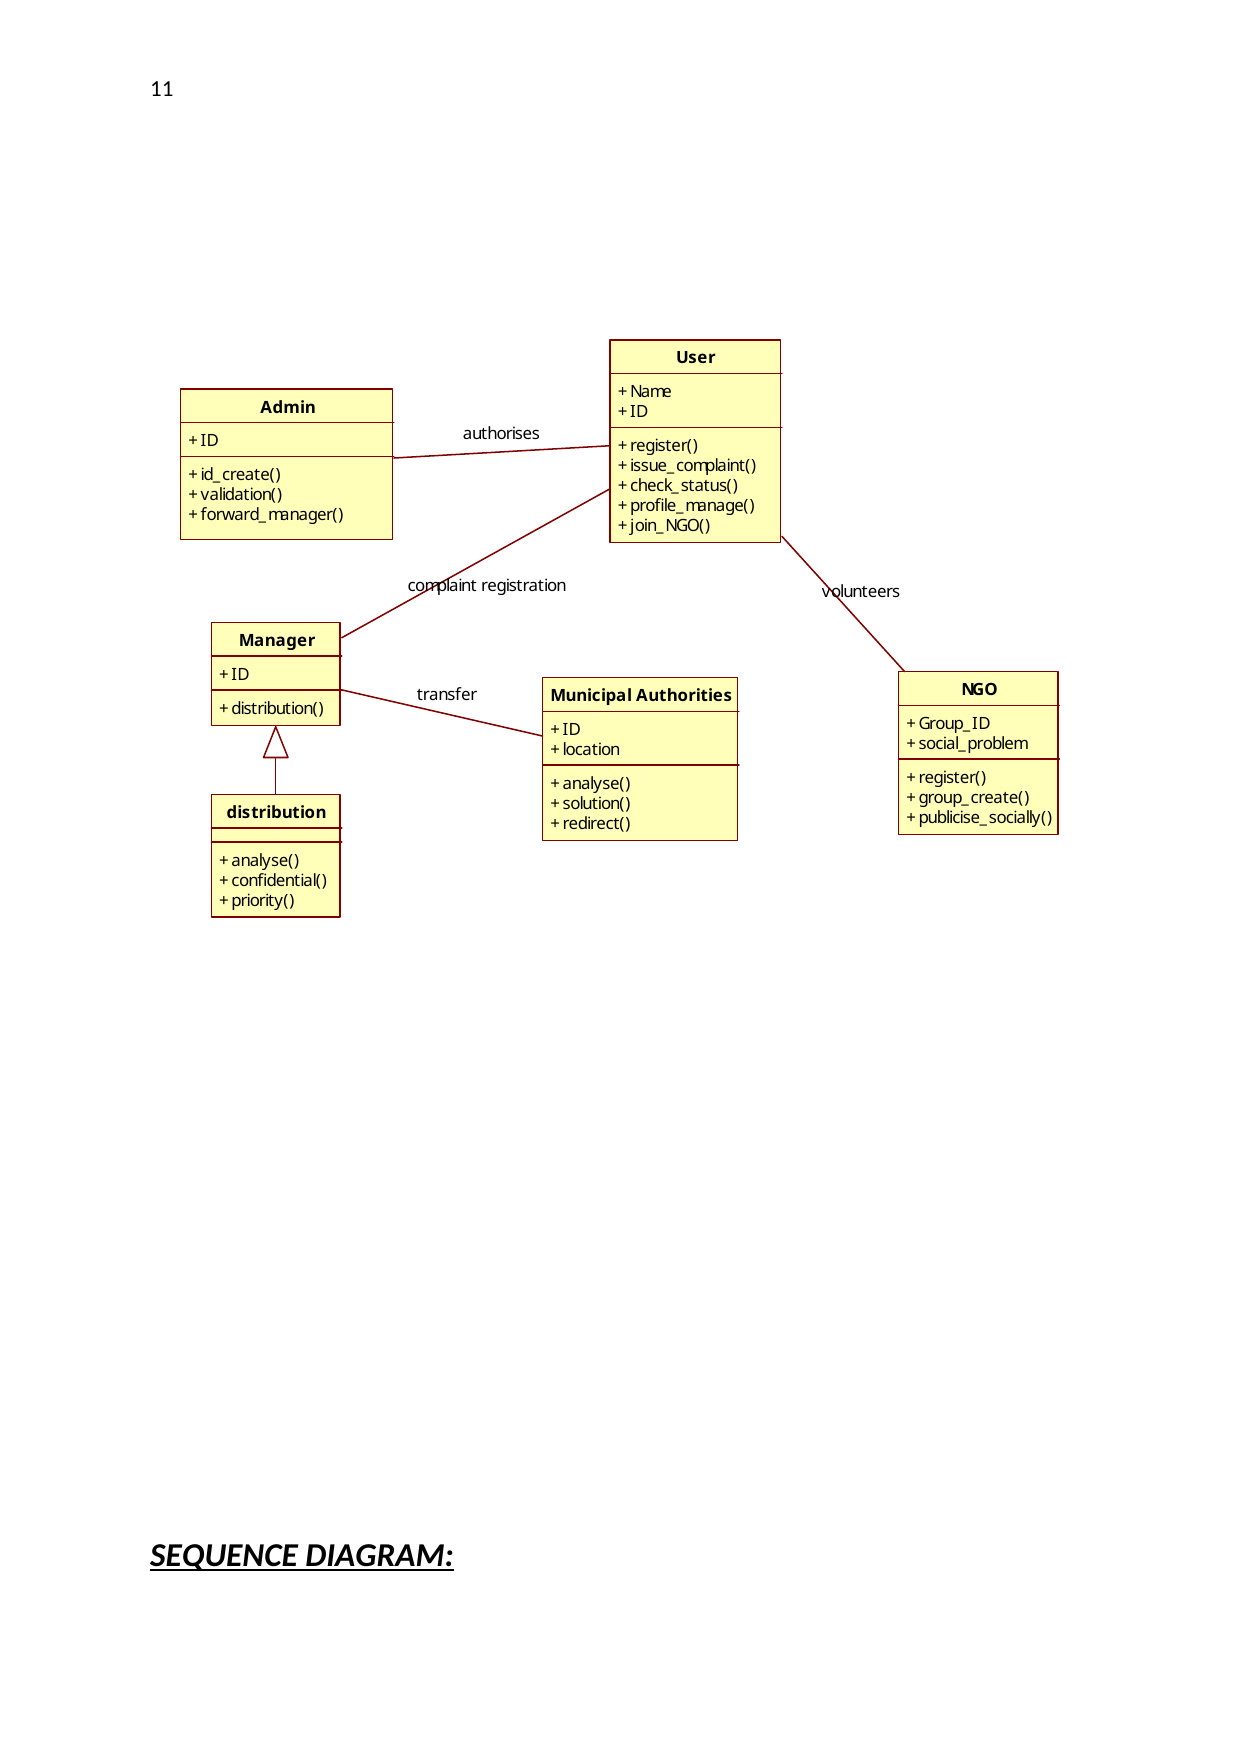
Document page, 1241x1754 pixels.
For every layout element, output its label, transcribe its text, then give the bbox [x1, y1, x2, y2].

text SEQUENCE DIAGRAM: [150, 1534, 1090, 1574]
